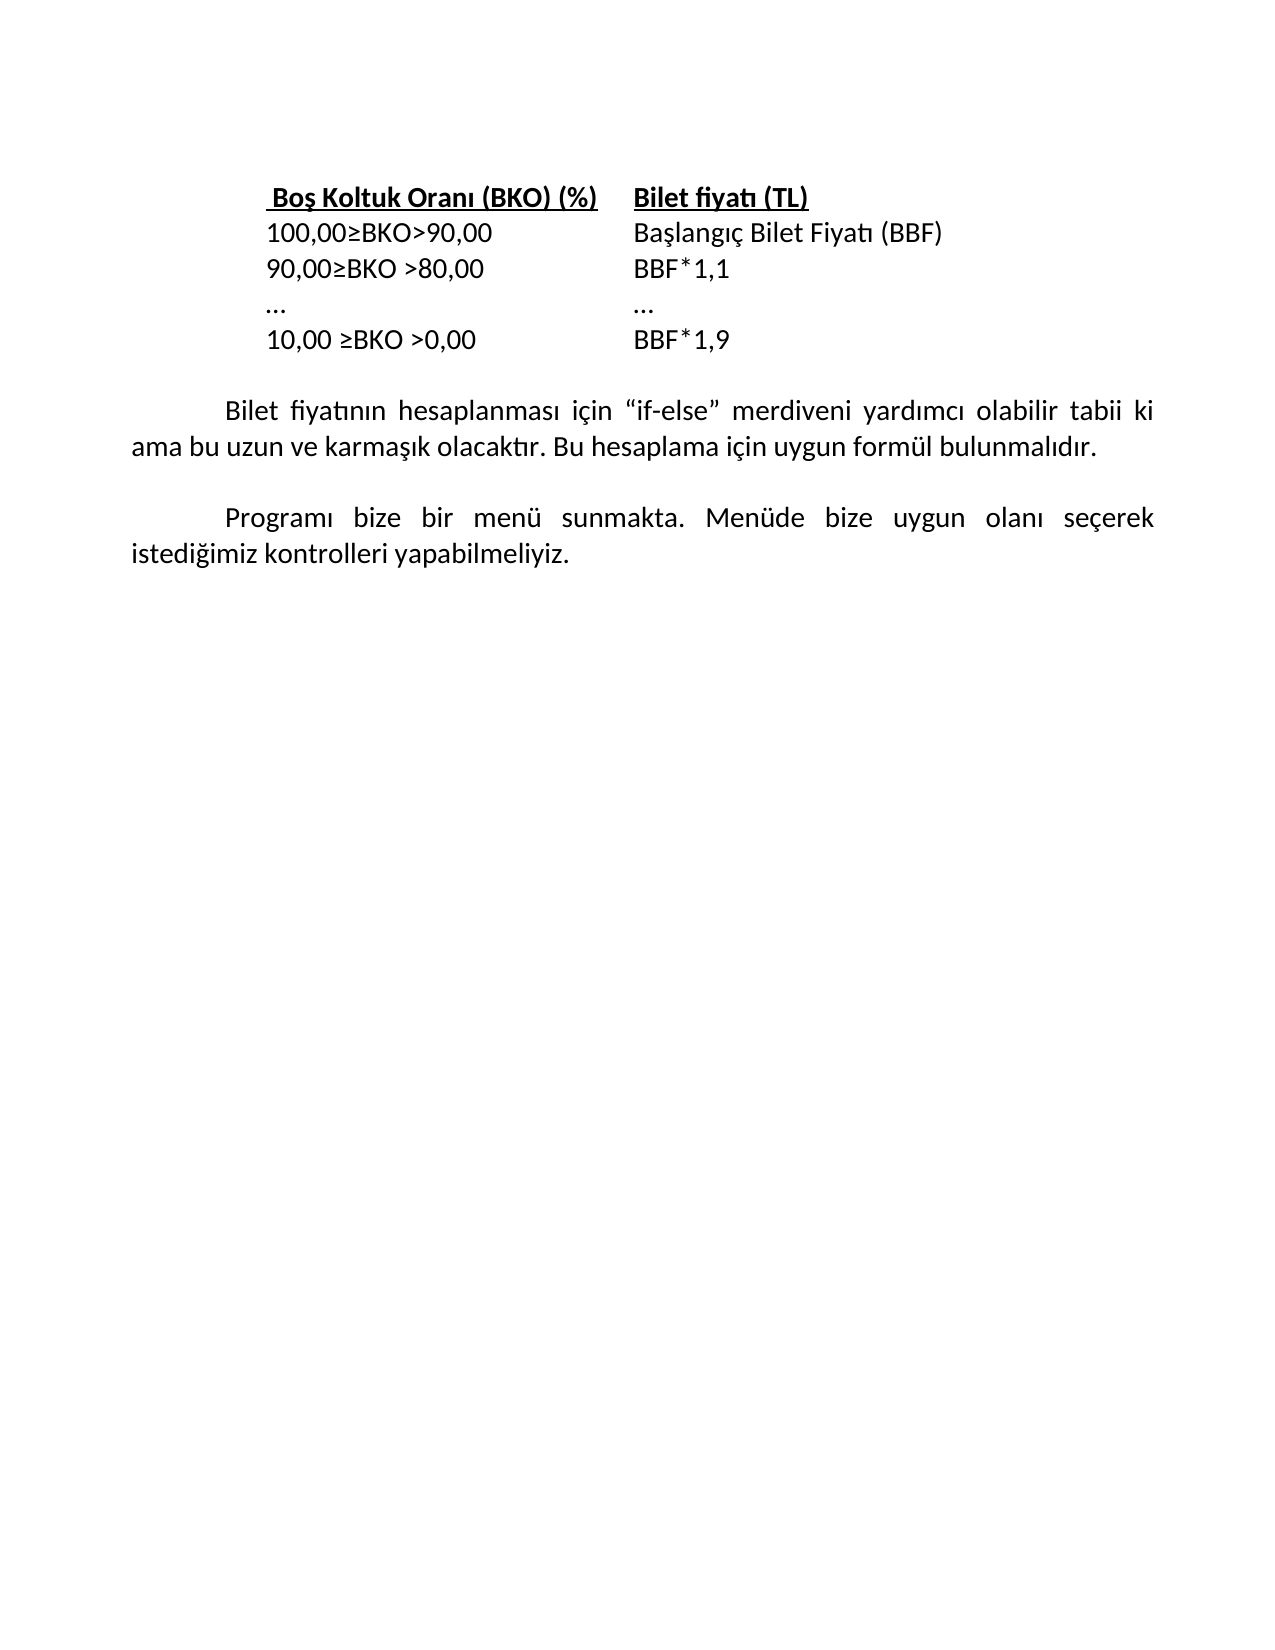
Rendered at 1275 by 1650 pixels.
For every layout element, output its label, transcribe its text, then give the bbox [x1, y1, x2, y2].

table_header Boş Koltuk Oranı (BKO) (%) [254, 179, 622, 214]
table_cell BBF*1,9 [622, 321, 990, 357]
table_cell 100,00≥BKO>90,00 [254, 214, 622, 250]
table_cell 10,00 ≥BKO >0,00 [254, 321, 622, 357]
table_header Bilet fiyatı (TL) [622, 179, 990, 214]
text Bilet fiyatının hesaplanması için “if-else” merdiveni yardımcı olabilir tabii ki ama bu uzun ve karmaşık olacaktır. Bu hesaplama için uygun formül bulunmalıdır. [131, 392, 1155, 464]
table_cell 90,00≥BKO >80,00 [254, 250, 622, 286]
table_cell Başlangıç Bilet Fiyatı (BBF) [622, 214, 990, 250]
text Programı bize bir menü sunmakta. Menüde bize uygun olanı seçerek istediğimiz kontrolleri yapabilmeliyiz. [131, 499, 1155, 571]
table_cell … [254, 286, 622, 321]
table_cell … [622, 286, 990, 321]
table_cell BBF*1,1 [622, 250, 990, 286]
